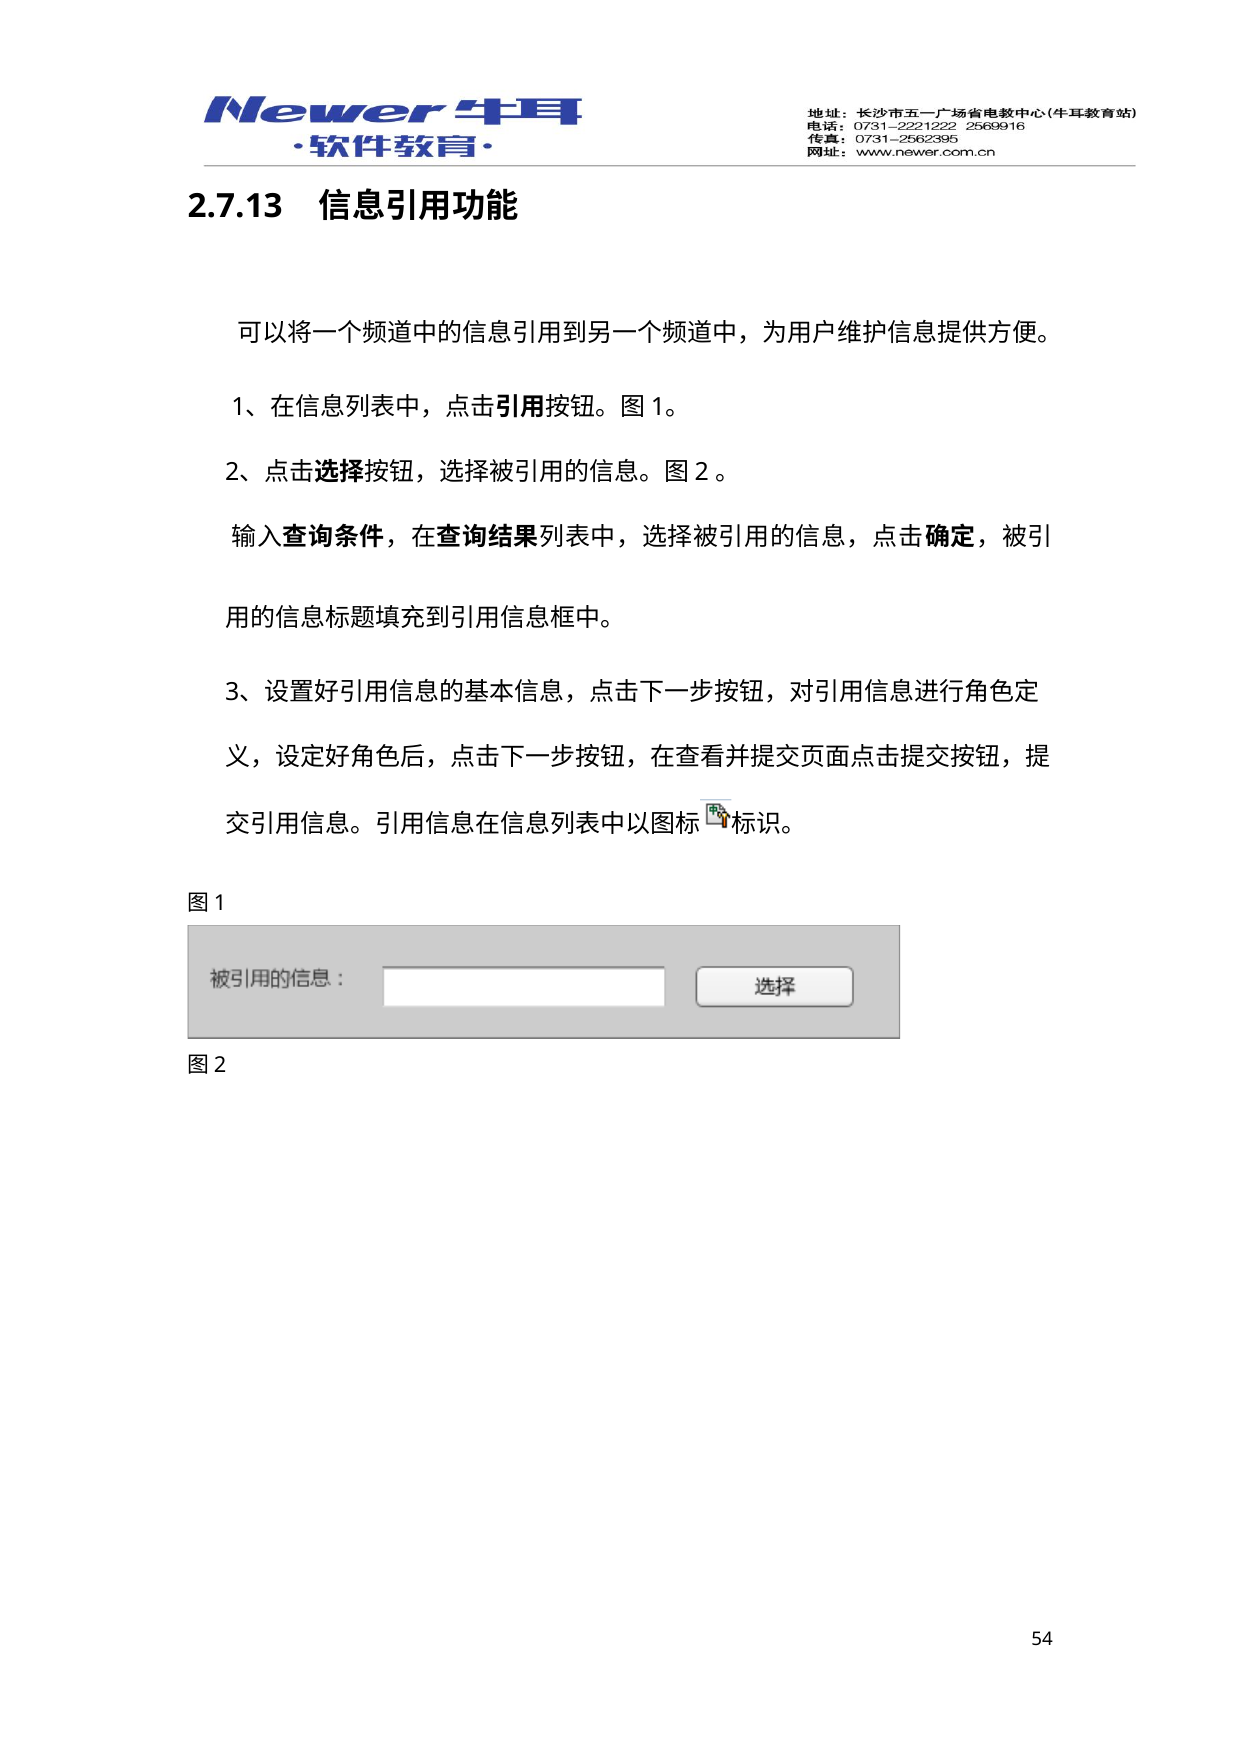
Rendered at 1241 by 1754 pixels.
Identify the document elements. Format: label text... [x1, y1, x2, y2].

text 输入查询条件，在查询结果列表中，选择被引用的信息，点击确定，被引用的信息标题填充到引用信息框中。 [225, 502, 1053, 648]
picture [187, 925, 901, 1039]
text 1、在信息列表中，点击引用按钮。图1。 [187, 372, 1053, 437]
text 图1 [187, 884, 1053, 917]
text 图2 [187, 1047, 1053, 1079]
picture [187, 88, 1152, 167]
text 可以将一个频道中的信息引用到另一个频道中，为用户维护信息提供方便。 [187, 298, 1053, 363]
text 3、设置好引用信息的基本信息，点击下一步按钮，对引用信息进行角色定义，设定好角色后，点击下一步按钮，在查看并提交页面点击提交按钮，提交引用信息。引用信息在信息列表中以图标标识。 [225, 657, 1053, 852]
subtitle 信息引用功能 [187, 170, 1053, 235]
text 2、点击选择按钮，选择被引用的信息。图2 。 [187, 437, 1053, 502]
picture [700, 799, 732, 833]
